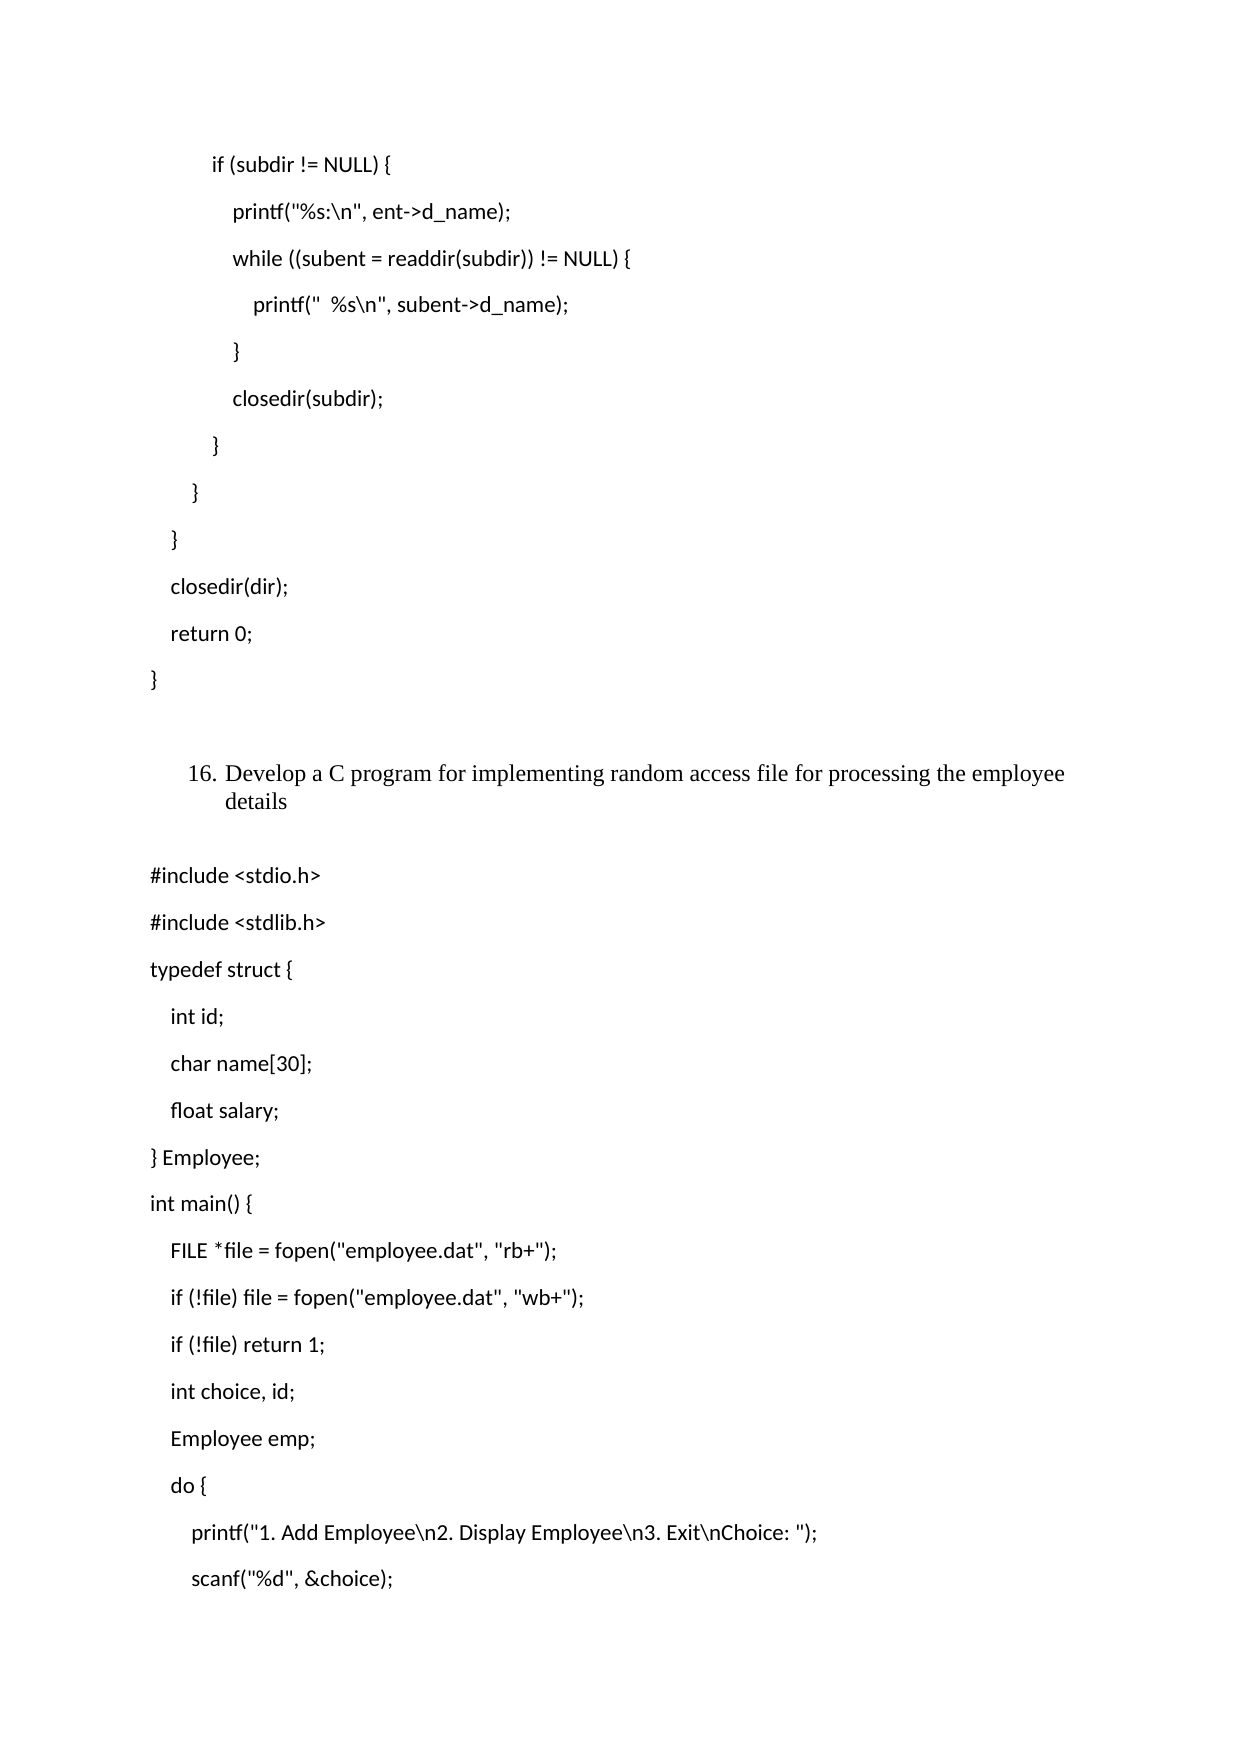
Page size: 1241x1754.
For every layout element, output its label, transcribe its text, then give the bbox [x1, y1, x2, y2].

text Employee emp; [150, 1424, 1090, 1452]
text int id; [150, 1002, 1090, 1030]
text return 0; [150, 619, 1090, 647]
text if (!file) file = fopen("employee.dat", "wb+"); [150, 1283, 1090, 1311]
text } [150, 478, 1090, 506]
text } [150, 666, 1090, 694]
text float salary; [150, 1096, 1090, 1124]
text if (subdir != NULL) { [150, 150, 1090, 178]
text FILE *file = fopen("employee.dat", "rb+"); [150, 1236, 1090, 1264]
text do { [150, 1471, 1090, 1499]
text printf("1. Add Employee\n2. Display Employee\n3. Exit\nChoice: "); [150, 1518, 1090, 1546]
text int choice, id; [150, 1377, 1090, 1405]
text while ((subent = readdir(subdir)) != NULL) { [150, 244, 1090, 272]
text printf("%s:\n", ent->d_name); [150, 197, 1090, 225]
text } Employee; [150, 1143, 1090, 1171]
text } [150, 431, 1090, 459]
text closedir(dir); [150, 572, 1090, 600]
text if (!file) return 1; [150, 1330, 1090, 1358]
text scanf("%d", &choice); [150, 1564, 1090, 1593]
list Develop a C program for implementing random access file for processing the employee details [187, 759, 1090, 814]
text } [150, 337, 1090, 366]
text } [150, 525, 1090, 553]
text #include <stdlib.h> [150, 908, 1090, 936]
text int main() { [150, 1189, 1090, 1218]
text typedef struct { [150, 955, 1090, 983]
text printf(" %s\n", subent->d_name); [150, 291, 1090, 319]
text char name[30]; [150, 1049, 1090, 1077]
text #include <stdio.h> [150, 861, 1090, 889]
text closedir(subdir); [150, 384, 1090, 412]
